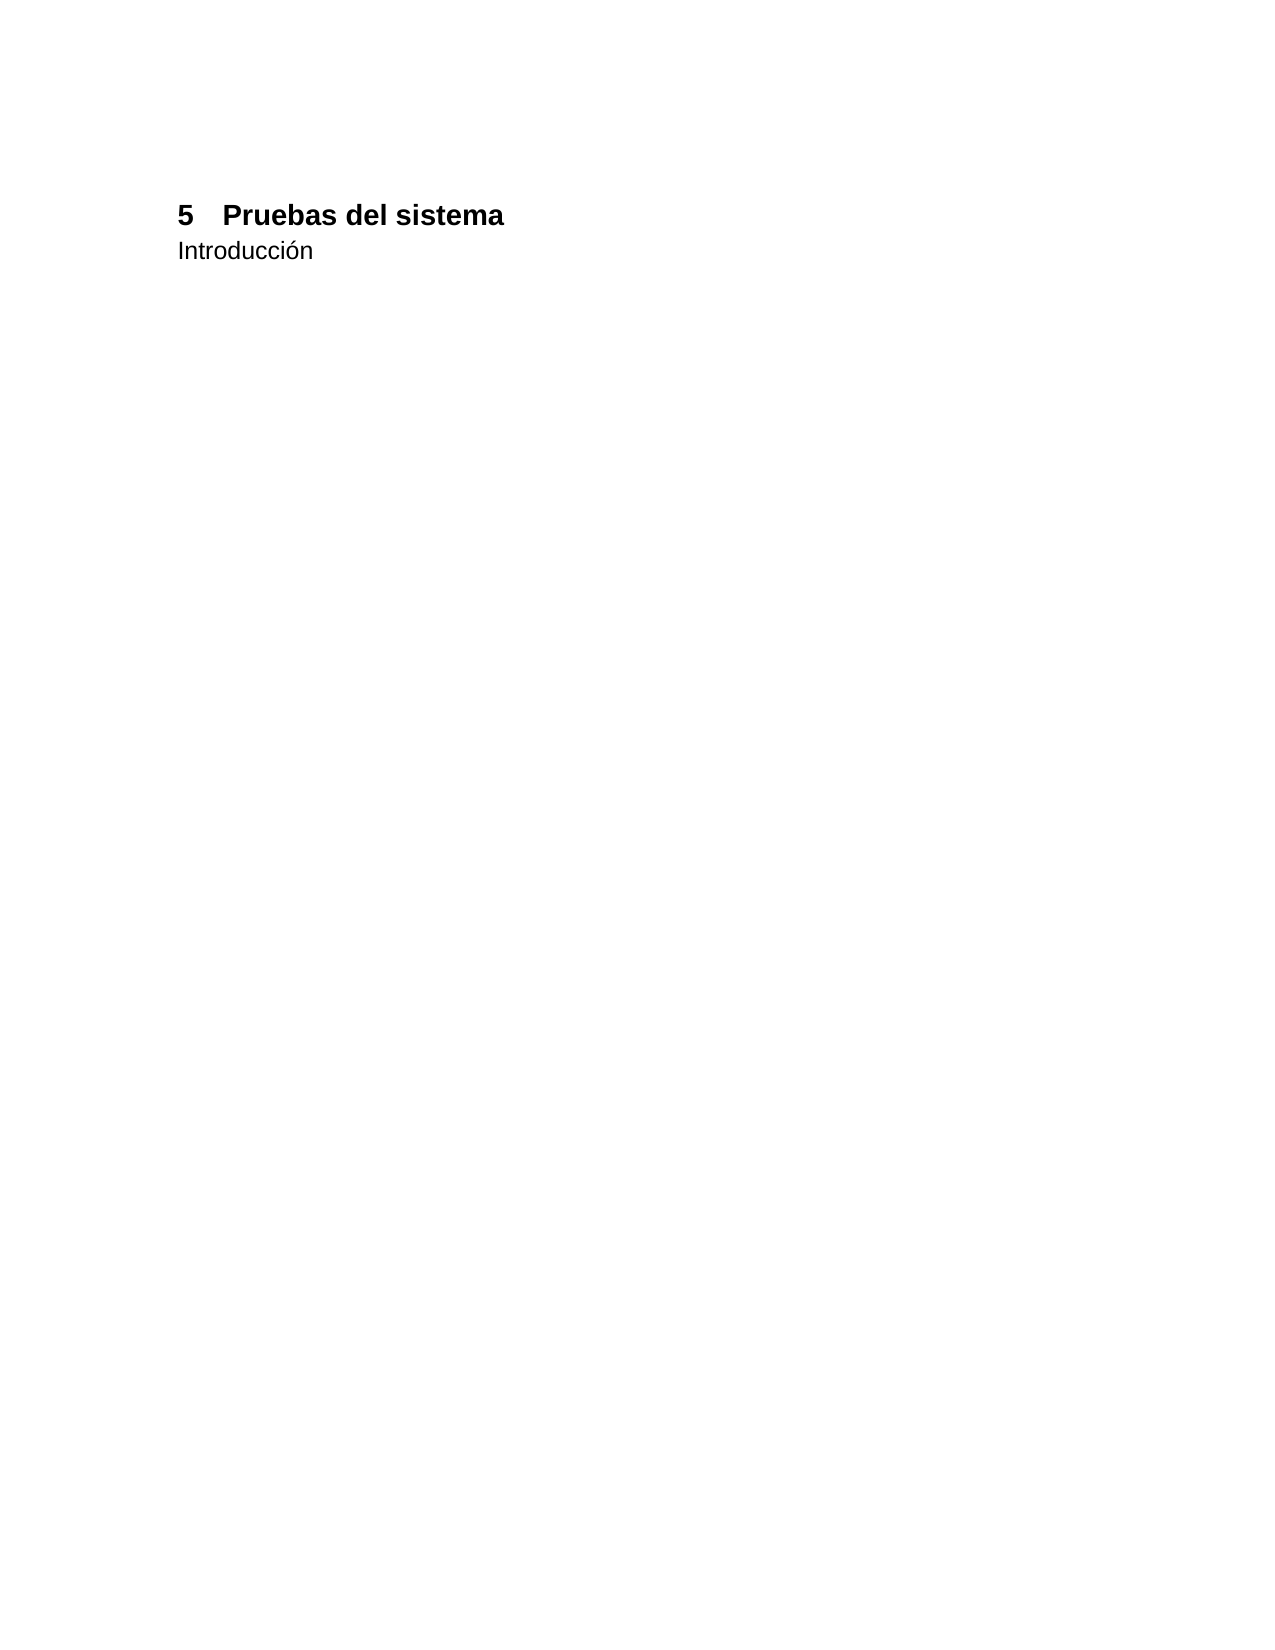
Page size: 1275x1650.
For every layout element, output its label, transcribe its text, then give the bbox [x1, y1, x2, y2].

subtitle Pruebas del sistema [177, 198, 1098, 231]
text Introducción [177, 236, 1098, 265]
